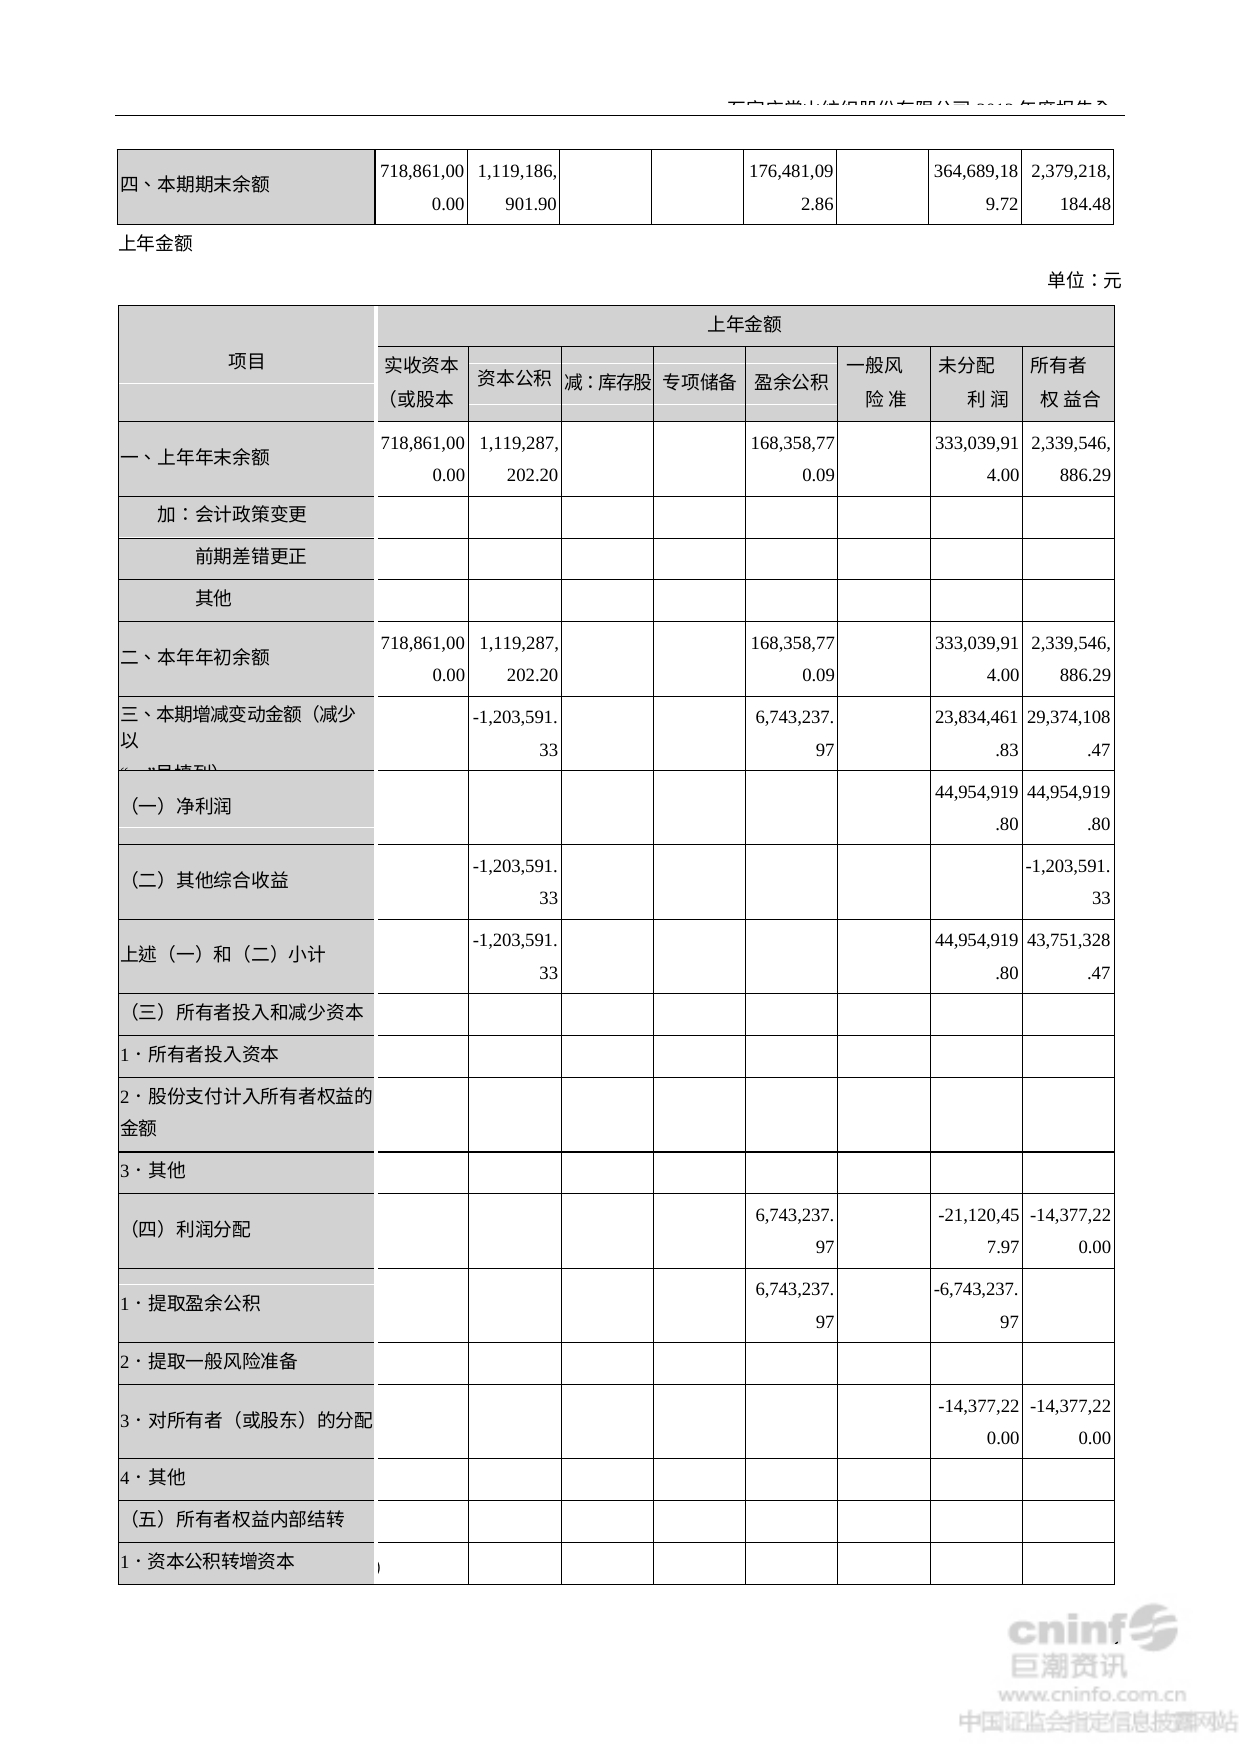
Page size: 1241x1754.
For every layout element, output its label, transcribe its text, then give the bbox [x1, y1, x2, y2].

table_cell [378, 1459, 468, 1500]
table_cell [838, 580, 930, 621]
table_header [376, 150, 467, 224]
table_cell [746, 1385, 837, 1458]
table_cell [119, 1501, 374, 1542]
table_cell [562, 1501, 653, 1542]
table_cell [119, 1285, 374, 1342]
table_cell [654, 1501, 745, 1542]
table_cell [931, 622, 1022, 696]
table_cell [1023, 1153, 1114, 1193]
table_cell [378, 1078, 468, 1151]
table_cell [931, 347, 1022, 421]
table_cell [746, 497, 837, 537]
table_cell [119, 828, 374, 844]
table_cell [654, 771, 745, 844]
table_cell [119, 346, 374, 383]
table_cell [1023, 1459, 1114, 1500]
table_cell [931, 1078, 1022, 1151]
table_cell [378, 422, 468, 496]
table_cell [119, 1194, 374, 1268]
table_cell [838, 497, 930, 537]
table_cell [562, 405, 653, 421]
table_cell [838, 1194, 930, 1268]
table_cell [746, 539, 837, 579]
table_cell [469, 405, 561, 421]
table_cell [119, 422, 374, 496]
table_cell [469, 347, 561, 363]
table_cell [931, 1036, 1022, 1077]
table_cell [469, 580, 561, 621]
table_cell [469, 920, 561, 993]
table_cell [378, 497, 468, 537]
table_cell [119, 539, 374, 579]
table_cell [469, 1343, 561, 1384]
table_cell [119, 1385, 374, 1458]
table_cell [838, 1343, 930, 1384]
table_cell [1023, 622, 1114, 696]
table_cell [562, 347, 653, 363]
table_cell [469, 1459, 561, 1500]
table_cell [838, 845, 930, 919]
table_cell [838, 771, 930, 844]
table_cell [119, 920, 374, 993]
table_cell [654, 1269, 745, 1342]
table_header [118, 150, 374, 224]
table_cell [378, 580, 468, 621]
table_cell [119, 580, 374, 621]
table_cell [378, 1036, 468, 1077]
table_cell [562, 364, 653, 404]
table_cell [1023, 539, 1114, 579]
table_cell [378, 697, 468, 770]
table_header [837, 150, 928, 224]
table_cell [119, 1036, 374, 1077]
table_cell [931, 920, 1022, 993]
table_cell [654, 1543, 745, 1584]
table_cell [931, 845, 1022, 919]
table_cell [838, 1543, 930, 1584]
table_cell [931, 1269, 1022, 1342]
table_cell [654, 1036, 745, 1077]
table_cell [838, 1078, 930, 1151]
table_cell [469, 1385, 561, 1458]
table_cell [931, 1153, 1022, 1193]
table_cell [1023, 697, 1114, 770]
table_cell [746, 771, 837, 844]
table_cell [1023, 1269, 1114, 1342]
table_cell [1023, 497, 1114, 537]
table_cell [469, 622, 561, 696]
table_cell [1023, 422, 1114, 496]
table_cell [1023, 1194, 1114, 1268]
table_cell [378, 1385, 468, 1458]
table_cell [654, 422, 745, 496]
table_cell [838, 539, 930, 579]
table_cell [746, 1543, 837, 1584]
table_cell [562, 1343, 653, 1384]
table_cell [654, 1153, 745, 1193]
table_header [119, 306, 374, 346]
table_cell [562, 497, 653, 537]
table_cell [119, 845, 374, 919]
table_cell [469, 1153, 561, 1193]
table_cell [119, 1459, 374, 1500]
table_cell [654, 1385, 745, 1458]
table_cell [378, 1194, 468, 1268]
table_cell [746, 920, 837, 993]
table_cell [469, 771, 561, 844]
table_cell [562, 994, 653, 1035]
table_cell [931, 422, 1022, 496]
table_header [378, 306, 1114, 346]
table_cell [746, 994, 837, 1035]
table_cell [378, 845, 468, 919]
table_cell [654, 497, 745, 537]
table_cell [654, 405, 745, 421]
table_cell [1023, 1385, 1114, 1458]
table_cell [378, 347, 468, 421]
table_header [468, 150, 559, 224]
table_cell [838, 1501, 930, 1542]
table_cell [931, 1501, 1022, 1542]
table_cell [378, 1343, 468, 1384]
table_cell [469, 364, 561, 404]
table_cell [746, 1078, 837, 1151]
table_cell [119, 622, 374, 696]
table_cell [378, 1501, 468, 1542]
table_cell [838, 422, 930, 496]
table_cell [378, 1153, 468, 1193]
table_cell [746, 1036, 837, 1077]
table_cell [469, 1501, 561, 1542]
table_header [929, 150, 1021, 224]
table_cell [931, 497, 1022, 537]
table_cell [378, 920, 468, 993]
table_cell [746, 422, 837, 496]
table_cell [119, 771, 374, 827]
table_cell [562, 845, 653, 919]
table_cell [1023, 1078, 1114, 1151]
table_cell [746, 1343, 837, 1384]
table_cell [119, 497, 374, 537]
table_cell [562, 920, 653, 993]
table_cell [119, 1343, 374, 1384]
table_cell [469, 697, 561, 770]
text 上年金额 [118, 230, 1138, 256]
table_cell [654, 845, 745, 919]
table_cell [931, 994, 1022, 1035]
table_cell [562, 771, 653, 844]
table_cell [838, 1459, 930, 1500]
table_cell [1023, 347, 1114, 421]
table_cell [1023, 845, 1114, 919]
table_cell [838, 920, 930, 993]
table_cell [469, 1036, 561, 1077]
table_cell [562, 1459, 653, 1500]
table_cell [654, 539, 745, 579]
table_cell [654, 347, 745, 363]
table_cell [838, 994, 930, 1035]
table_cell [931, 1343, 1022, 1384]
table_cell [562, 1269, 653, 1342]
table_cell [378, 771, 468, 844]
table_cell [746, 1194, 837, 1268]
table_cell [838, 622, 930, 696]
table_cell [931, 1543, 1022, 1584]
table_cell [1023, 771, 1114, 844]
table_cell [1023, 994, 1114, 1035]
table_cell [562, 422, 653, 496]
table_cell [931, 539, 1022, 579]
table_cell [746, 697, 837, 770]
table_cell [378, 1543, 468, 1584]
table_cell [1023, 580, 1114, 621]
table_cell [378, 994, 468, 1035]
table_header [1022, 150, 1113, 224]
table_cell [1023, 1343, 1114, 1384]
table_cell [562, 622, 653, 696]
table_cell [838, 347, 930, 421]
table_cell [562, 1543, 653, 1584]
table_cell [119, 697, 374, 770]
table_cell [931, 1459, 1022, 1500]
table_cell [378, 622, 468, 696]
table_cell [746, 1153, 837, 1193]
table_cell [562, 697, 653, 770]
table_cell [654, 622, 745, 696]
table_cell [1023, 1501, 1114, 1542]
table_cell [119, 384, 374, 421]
picture [958, 1593, 1241, 1754]
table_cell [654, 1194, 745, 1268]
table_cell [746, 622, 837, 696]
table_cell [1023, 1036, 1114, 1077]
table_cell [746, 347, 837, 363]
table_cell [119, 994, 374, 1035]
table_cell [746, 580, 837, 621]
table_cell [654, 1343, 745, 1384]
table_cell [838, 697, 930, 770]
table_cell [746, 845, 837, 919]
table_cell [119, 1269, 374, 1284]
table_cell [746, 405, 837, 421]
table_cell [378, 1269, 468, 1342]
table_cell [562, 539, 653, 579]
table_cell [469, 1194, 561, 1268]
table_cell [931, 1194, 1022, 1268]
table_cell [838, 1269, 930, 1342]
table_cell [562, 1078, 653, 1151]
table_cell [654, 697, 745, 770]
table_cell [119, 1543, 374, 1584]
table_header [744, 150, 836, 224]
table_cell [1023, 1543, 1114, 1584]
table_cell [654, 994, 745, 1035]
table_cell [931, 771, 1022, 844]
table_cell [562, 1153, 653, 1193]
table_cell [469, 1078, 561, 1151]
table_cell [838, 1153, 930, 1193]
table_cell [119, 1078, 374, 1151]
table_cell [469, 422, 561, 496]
text 单位：元 [102, 268, 1122, 293]
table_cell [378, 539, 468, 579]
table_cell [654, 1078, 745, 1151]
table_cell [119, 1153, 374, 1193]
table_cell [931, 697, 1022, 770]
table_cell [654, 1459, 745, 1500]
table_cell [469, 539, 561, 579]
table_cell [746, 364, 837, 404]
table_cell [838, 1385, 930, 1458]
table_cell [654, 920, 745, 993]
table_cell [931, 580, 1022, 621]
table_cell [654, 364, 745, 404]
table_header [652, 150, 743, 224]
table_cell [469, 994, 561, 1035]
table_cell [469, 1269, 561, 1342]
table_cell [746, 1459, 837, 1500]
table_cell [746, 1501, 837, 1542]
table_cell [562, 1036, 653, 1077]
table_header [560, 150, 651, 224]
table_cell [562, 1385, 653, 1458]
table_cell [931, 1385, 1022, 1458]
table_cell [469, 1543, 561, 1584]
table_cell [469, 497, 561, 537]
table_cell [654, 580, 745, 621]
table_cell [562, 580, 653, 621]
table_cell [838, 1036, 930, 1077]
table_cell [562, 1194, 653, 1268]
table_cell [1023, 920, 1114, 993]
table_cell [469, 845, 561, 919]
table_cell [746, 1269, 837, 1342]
